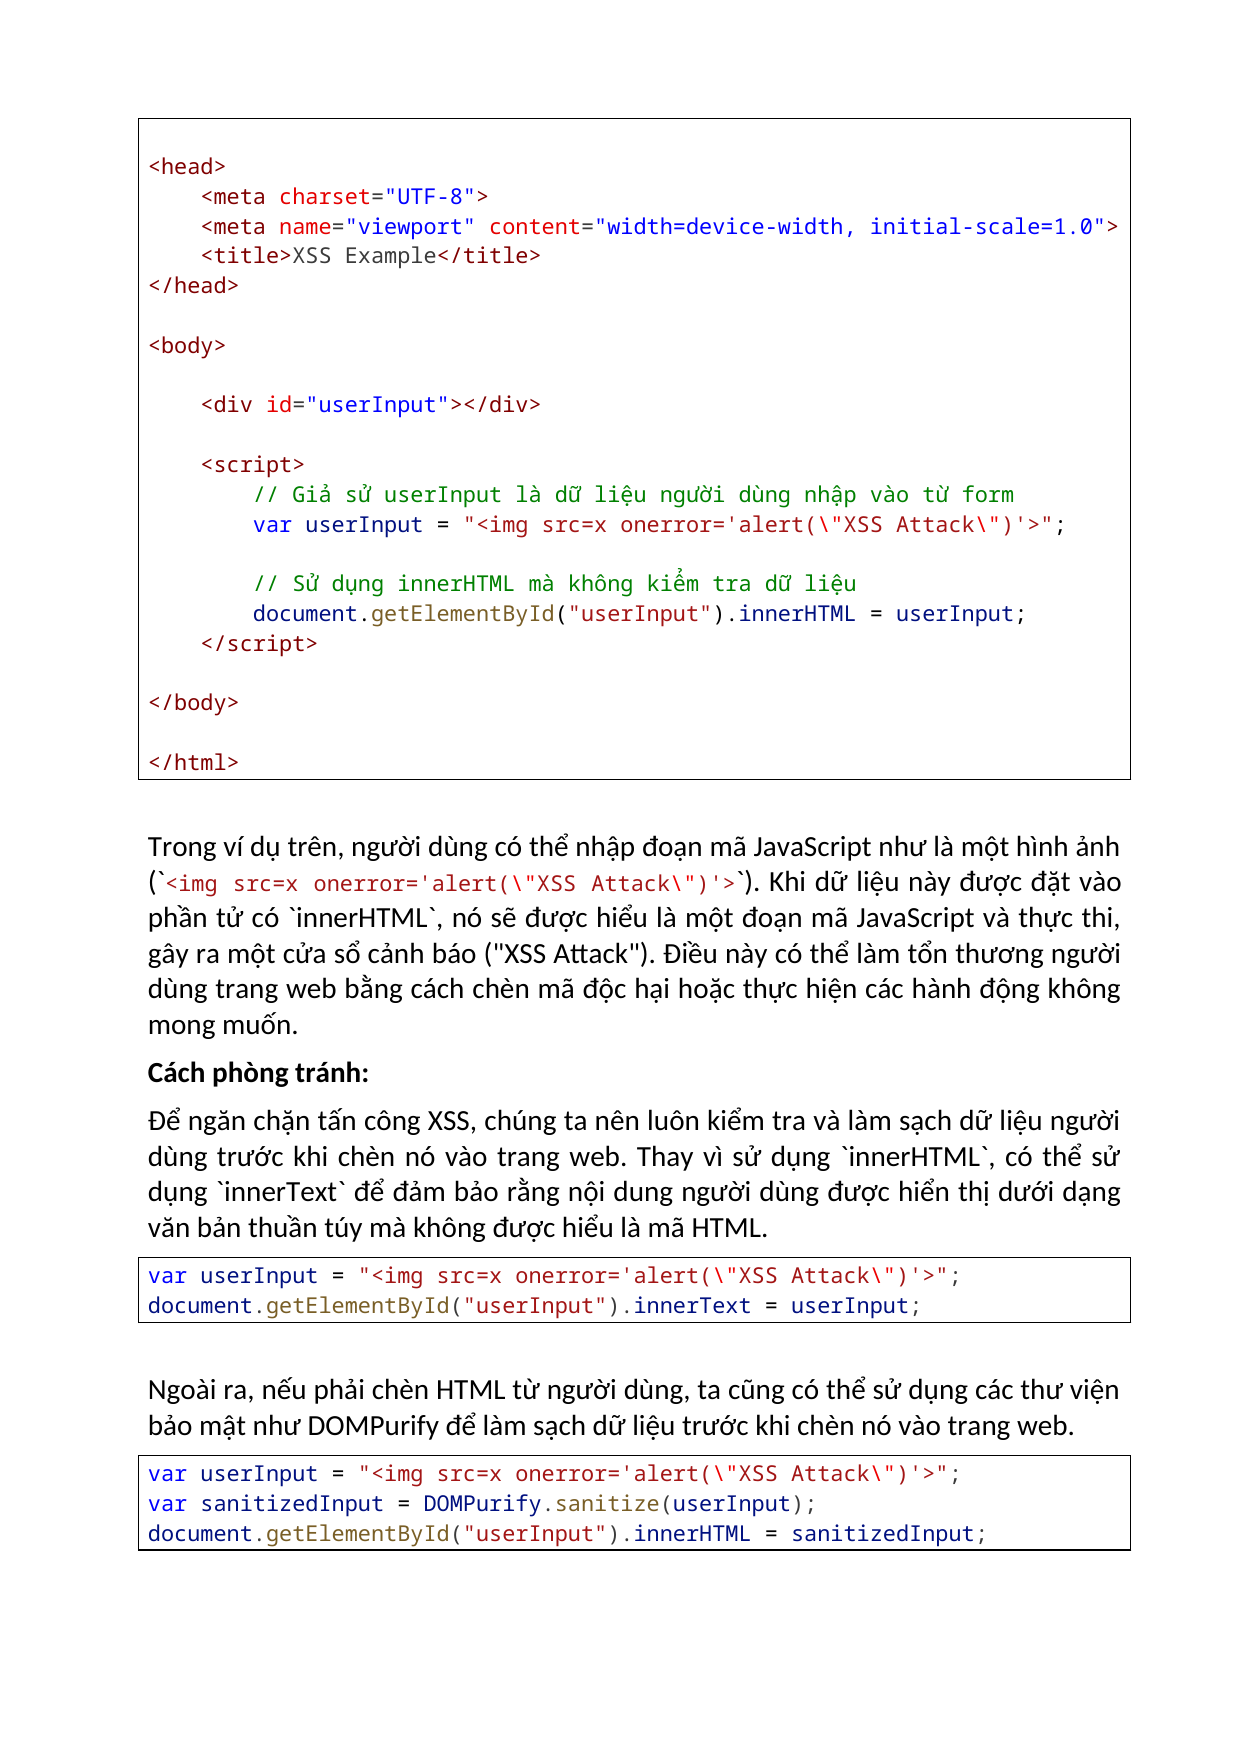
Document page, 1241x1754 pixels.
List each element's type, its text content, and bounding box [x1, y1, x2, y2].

text document.getElementById("userInput").innerText = userInput; [139, 1287, 1130, 1322]
text </script> [148, 628, 1122, 657]
text document.getElementById("userInput").innerHTML = userInput; [148, 598, 1122, 628]
text Ngoài ra, nếu phải chèn HTML từ người dùng, ta cũng có thể sử dụng các thư viện bảo mật như DOMPurify để làm sạch dữ liệu trước khi chèn nó vào trang web. [148, 1371, 1122, 1442]
text var userInput = "<img src=x onerror='alert(\"XSS Attack\")'>"; [139, 1456, 1130, 1488]
text <head> [148, 151, 1122, 181]
text Để ngăn chặn tấn công XSS, chúng ta nên luôn kiểm tra và làm sạch dữ liệu người dùng trước khi chèn nó vào trang web. Thay vì sử dụng `innerHTML`, có thể sử dụng `innerText` để đảm bảo rằng nội dung người dùng được hiển thị dưới dạng văn bản thuần túy mà không được hiểu là mã HTML. [148, 1102, 1122, 1245]
text <body> [148, 330, 1122, 359]
text // Giả sử userInput là dữ liệu người dùng nhập vào từ form [148, 479, 1122, 508]
text var sanitizedInput = DOMPurify.sanitize(userInput); [148, 1488, 1122, 1514]
text <div id="userInput"></div> [148, 389, 1122, 419]
text document.getElementById("userInput").innerHTML = sanitizedInput; [139, 1514, 1130, 1549]
text <meta charset="UTF-8"> [148, 181, 1122, 211]
text Trong ví dụ trên, người dùng có thể nhập đoạn mã JavaScript như là một hình ảnh (`<img src=x onerror='alert(\"XSS Attack\")'>`). Khi dữ liệu này được đặt vào phần tử có `innerHTML`, nó sẽ được hiểu là một đoạn mã JavaScript và thực thi, gây ra một cửa sổ cảnh báo ("XSS Attack"). Điều này có thể làm tổn thương người dùng trang web bằng cách chèn mã độc hại hoặc thực hiện các hành động không mong muốn. [148, 828, 1122, 1042]
text <script> [148, 449, 1122, 479]
text </html> [139, 744, 1130, 779]
text <meta name="viewport" content="width=device-width, initial-scale=1.0"> [148, 211, 1122, 240]
text <title>XSS Example</title> [148, 240, 1122, 270]
text var userInput = "<img src=x onerror='alert(\"XSS Attack\")'>"; [139, 1258, 1130, 1287]
text </body> [148, 687, 1122, 717]
text Cách phòng tránh: [148, 1054, 1122, 1090]
text // Sử dụng innerHTML mà không kiểm tra dữ liệu [148, 568, 1122, 598]
text var userInput = "<img src=x onerror='alert(\"XSS Attack\")'>"; [148, 508, 1122, 538]
text </head> [148, 270, 1122, 300]
